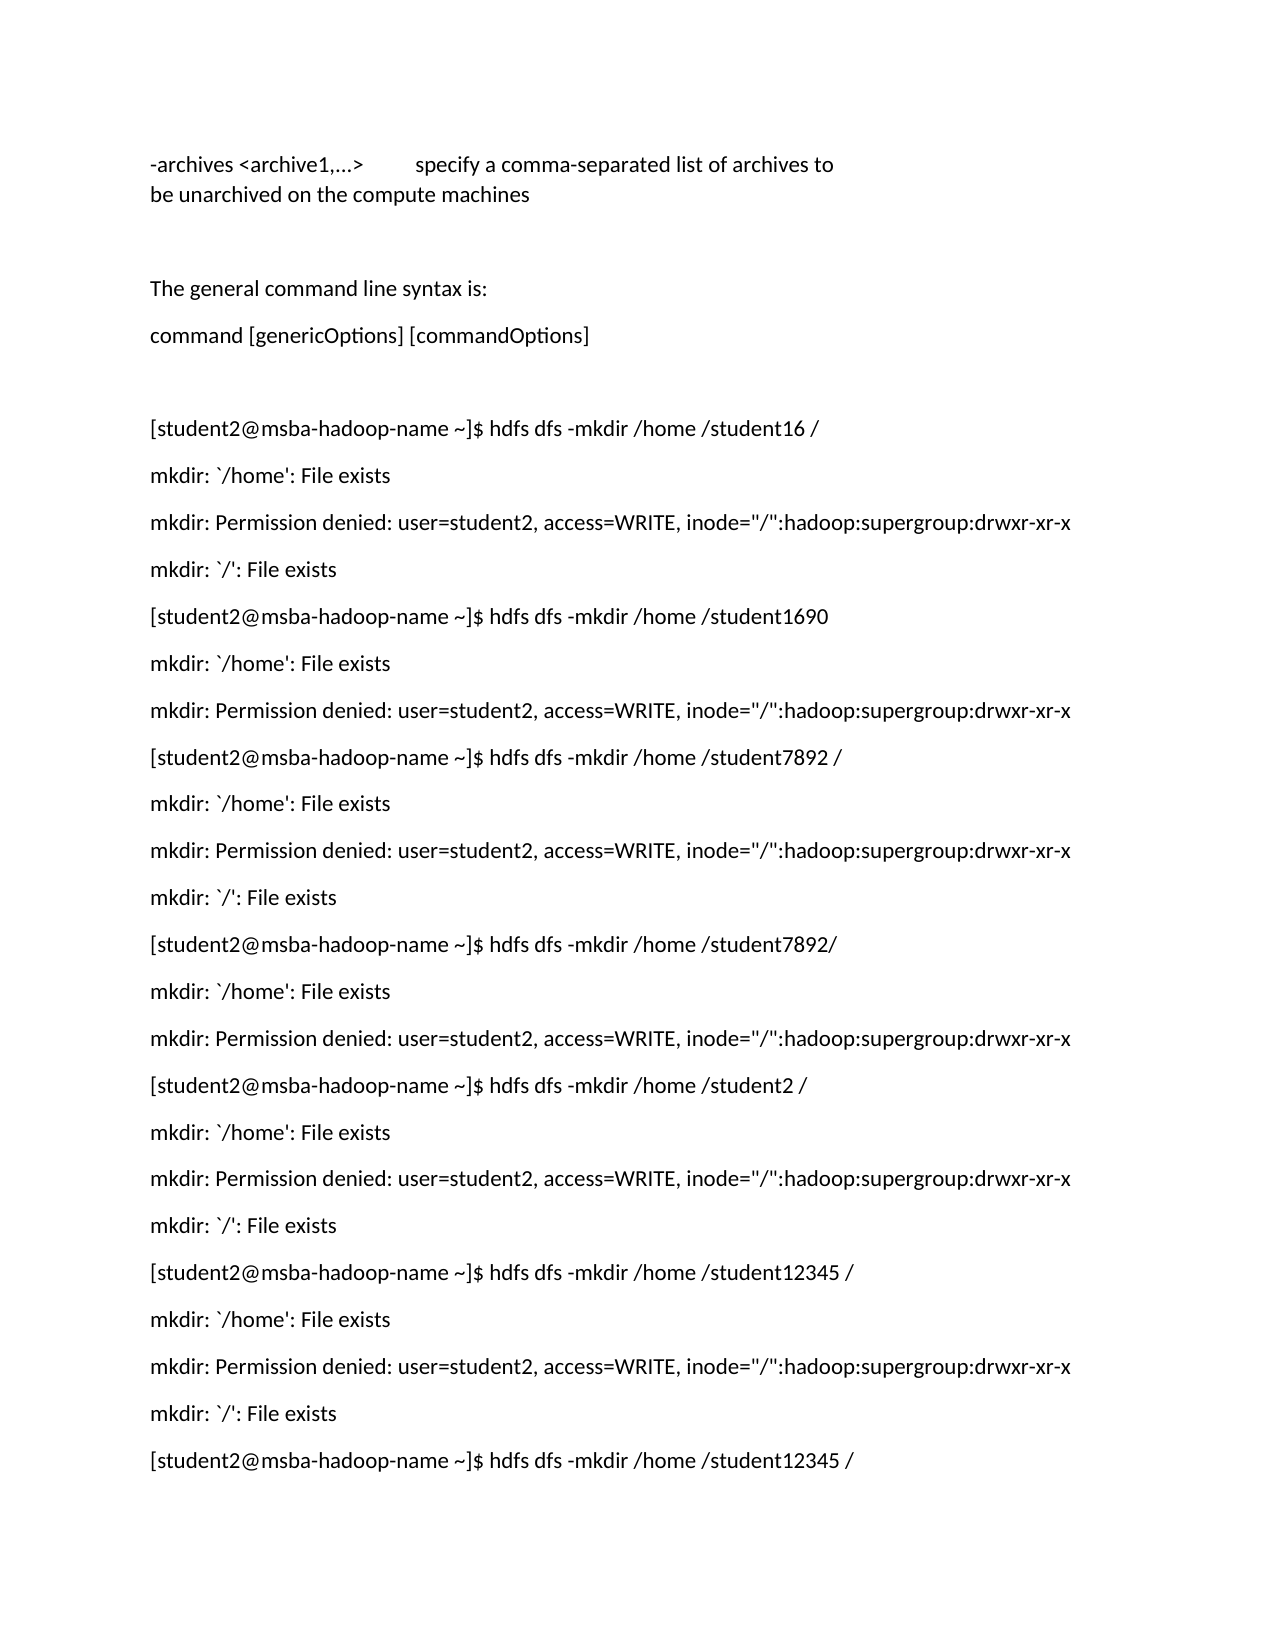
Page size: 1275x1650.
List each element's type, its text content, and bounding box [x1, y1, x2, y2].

text mkdir: `/': File exists [150, 883, 1125, 911]
text mkdir: Permission denied: user=student2, access=WRITE, inode="/":hadoop:supergroup:drwxr-xr-x [150, 508, 1125, 536]
text mkdir: `/home': File exists [150, 1118, 1125, 1146]
text mkdir: `/': File exists [150, 1211, 1125, 1239]
text [student2@msba-hadoop-name ~]$ hdfs dfs -mkdir /home /student1690 [150, 602, 1125, 630]
text mkdir: Permission denied: user=student2, access=WRITE, inode="/":hadoop:supergroup:drwxr-xr-x [150, 836, 1125, 864]
text [student2@msba-hadoop-name ~]$ hdfs dfs -mkdir /home /student2 / [150, 1071, 1125, 1099]
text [150, 1352, 1125, 1380]
text [student2@msba-hadoop-name ~]$ hdfs dfs -mkdir /home /student12345 / [150, 1258, 1125, 1286]
text mkdir: `/': File exists [150, 1399, 1125, 1427]
text mkdir: Permission denied: user=student2, access=WRITE, inode="/":hadoop:supergroup:drwxr-xr-x [150, 696, 1125, 724]
text -archives <archive1,...> specify a comma-separated list of archives to be unarchived on the compute machines [150, 150, 1125, 208]
text mkdir: `/home': File exists [150, 977, 1125, 1005]
text The general command line syntax is: [150, 274, 1125, 302]
text mkdir: `/home': File exists [150, 789, 1125, 818]
text [student2@msba-hadoop-name ~]$ hdfs dfs -mkdir /home /student12345 / [150, 1446, 1125, 1474]
text mkdir: `/home': File exists [150, 1305, 1125, 1333]
text command [genericOptions] [commandOptions] [150, 321, 1125, 349]
text [student2@msba-hadoop-name ~]$ hdfs dfs -mkdir /home /student7892 / [150, 743, 1125, 771]
text mkdir: `/': File exists [150, 555, 1125, 583]
text mkdir: `/home': File exists [150, 649, 1125, 677]
text [student2@msba-hadoop-name ~]$ hdfs dfs -mkdir /home /student7892/ [150, 930, 1125, 958]
text [student2@msba-hadoop-name ~]$ hdfs dfs -mkdir /home /student16 / [150, 414, 1125, 443]
text mkdir: Permission denied: user=student2, access=WRITE, inode="/":hadoop:supergroup:drwxr-xr-x [150, 1164, 1125, 1193]
text mkdir: `/home': File exists [150, 461, 1125, 489]
text mkdir: Permission denied: user=student2, access=WRITE, inode="/":hadoop:supergroup:drwxr-xr-x [150, 1024, 1125, 1052]
